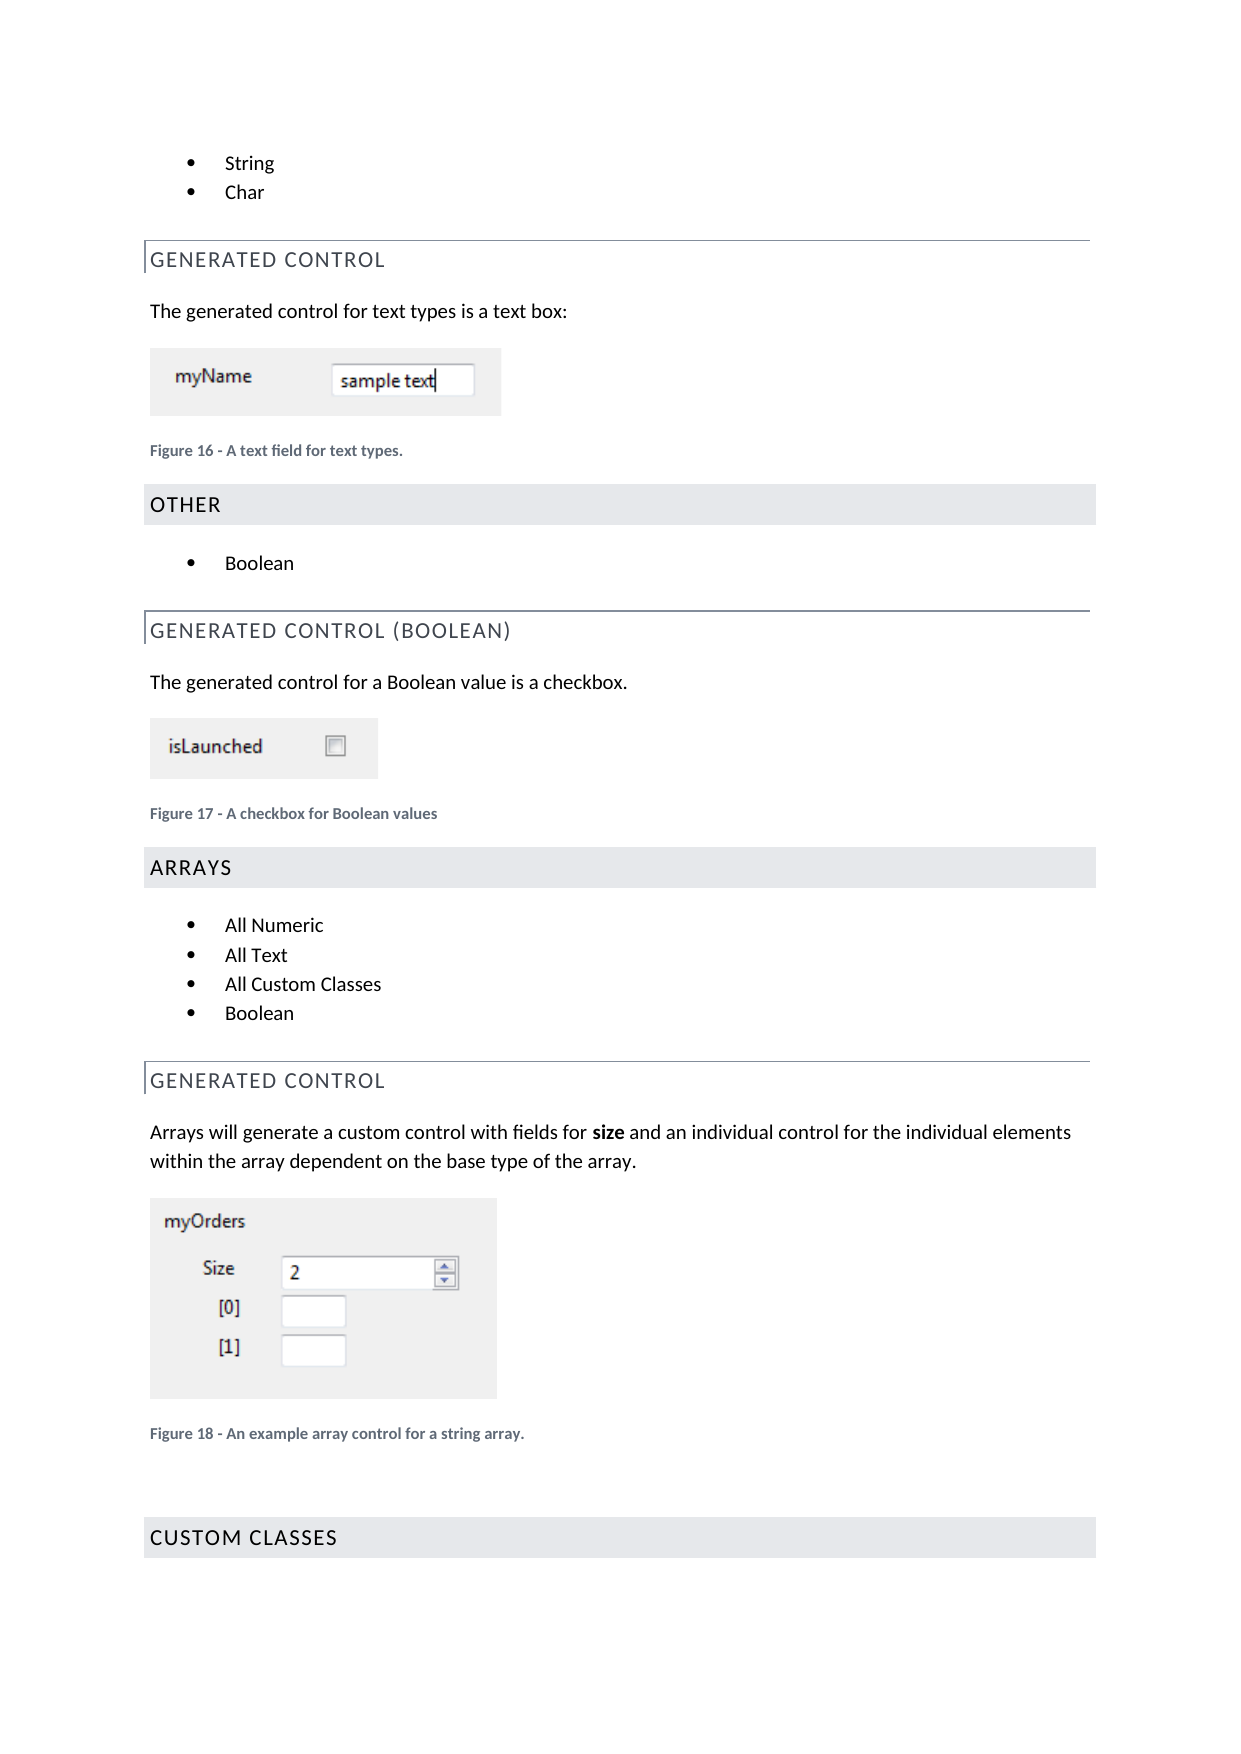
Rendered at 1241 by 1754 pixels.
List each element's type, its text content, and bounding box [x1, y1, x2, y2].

subtitle Generated Control [146, 241, 1090, 273]
text The generated control for a Boolean value is a checkbox. [150, 669, 1090, 694]
subtitle Custom Classes [150, 1524, 1090, 1551]
subtitle Arrays [150, 853, 1090, 881]
text Arrays will generate a custom control with fields for size and an individual control for the individual elements within the array dependent on the base type of the array. [150, 1119, 1090, 1174]
list All Text [187, 942, 1090, 967]
picture [150, 348, 502, 416]
text Figure 16 - A text field for text types. [150, 440, 1090, 460]
list Char [187, 179, 1090, 204]
list All Custom Classes [187, 971, 1090, 996]
list Boolean [187, 1000, 1090, 1026]
text Figure 18 - An example array control for a string array. [150, 1423, 1090, 1443]
list All Numeric [187, 913, 1090, 938]
picture [150, 718, 379, 779]
picture [150, 1198, 497, 1399]
subtitle Generated Control [146, 1062, 1090, 1094]
list String [187, 150, 1090, 175]
text Figure 17 - A checkbox for Boolean values [150, 803, 1090, 823]
text The generated control for text types is a text box: [150, 298, 1090, 324]
list Boolean [187, 550, 1090, 575]
subtitle Other [150, 491, 1090, 518]
subtitle Generated Control (Boolean) [146, 612, 1090, 644]
